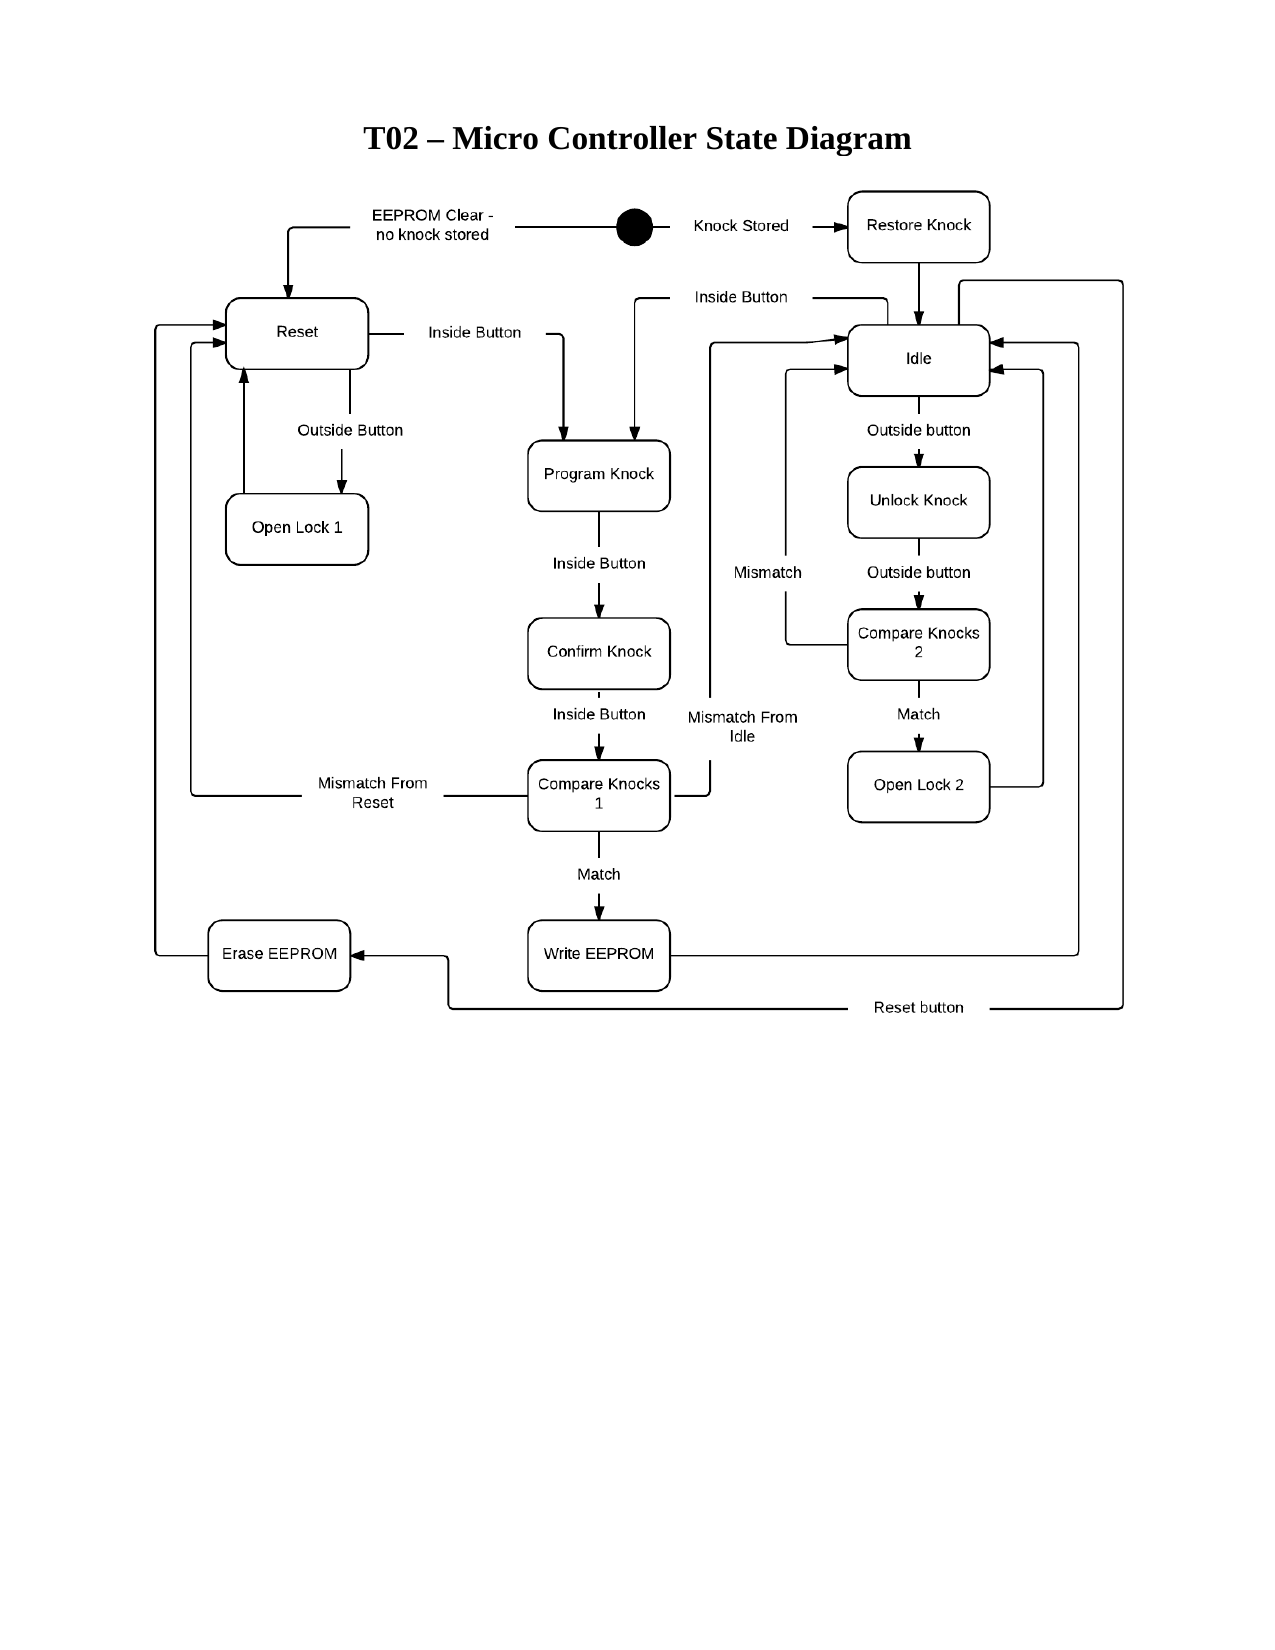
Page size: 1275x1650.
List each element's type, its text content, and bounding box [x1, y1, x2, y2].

picture [118, 156, 1157, 1062]
text T02 – Micro Controller State Diagram [118, 118, 1157, 156]
